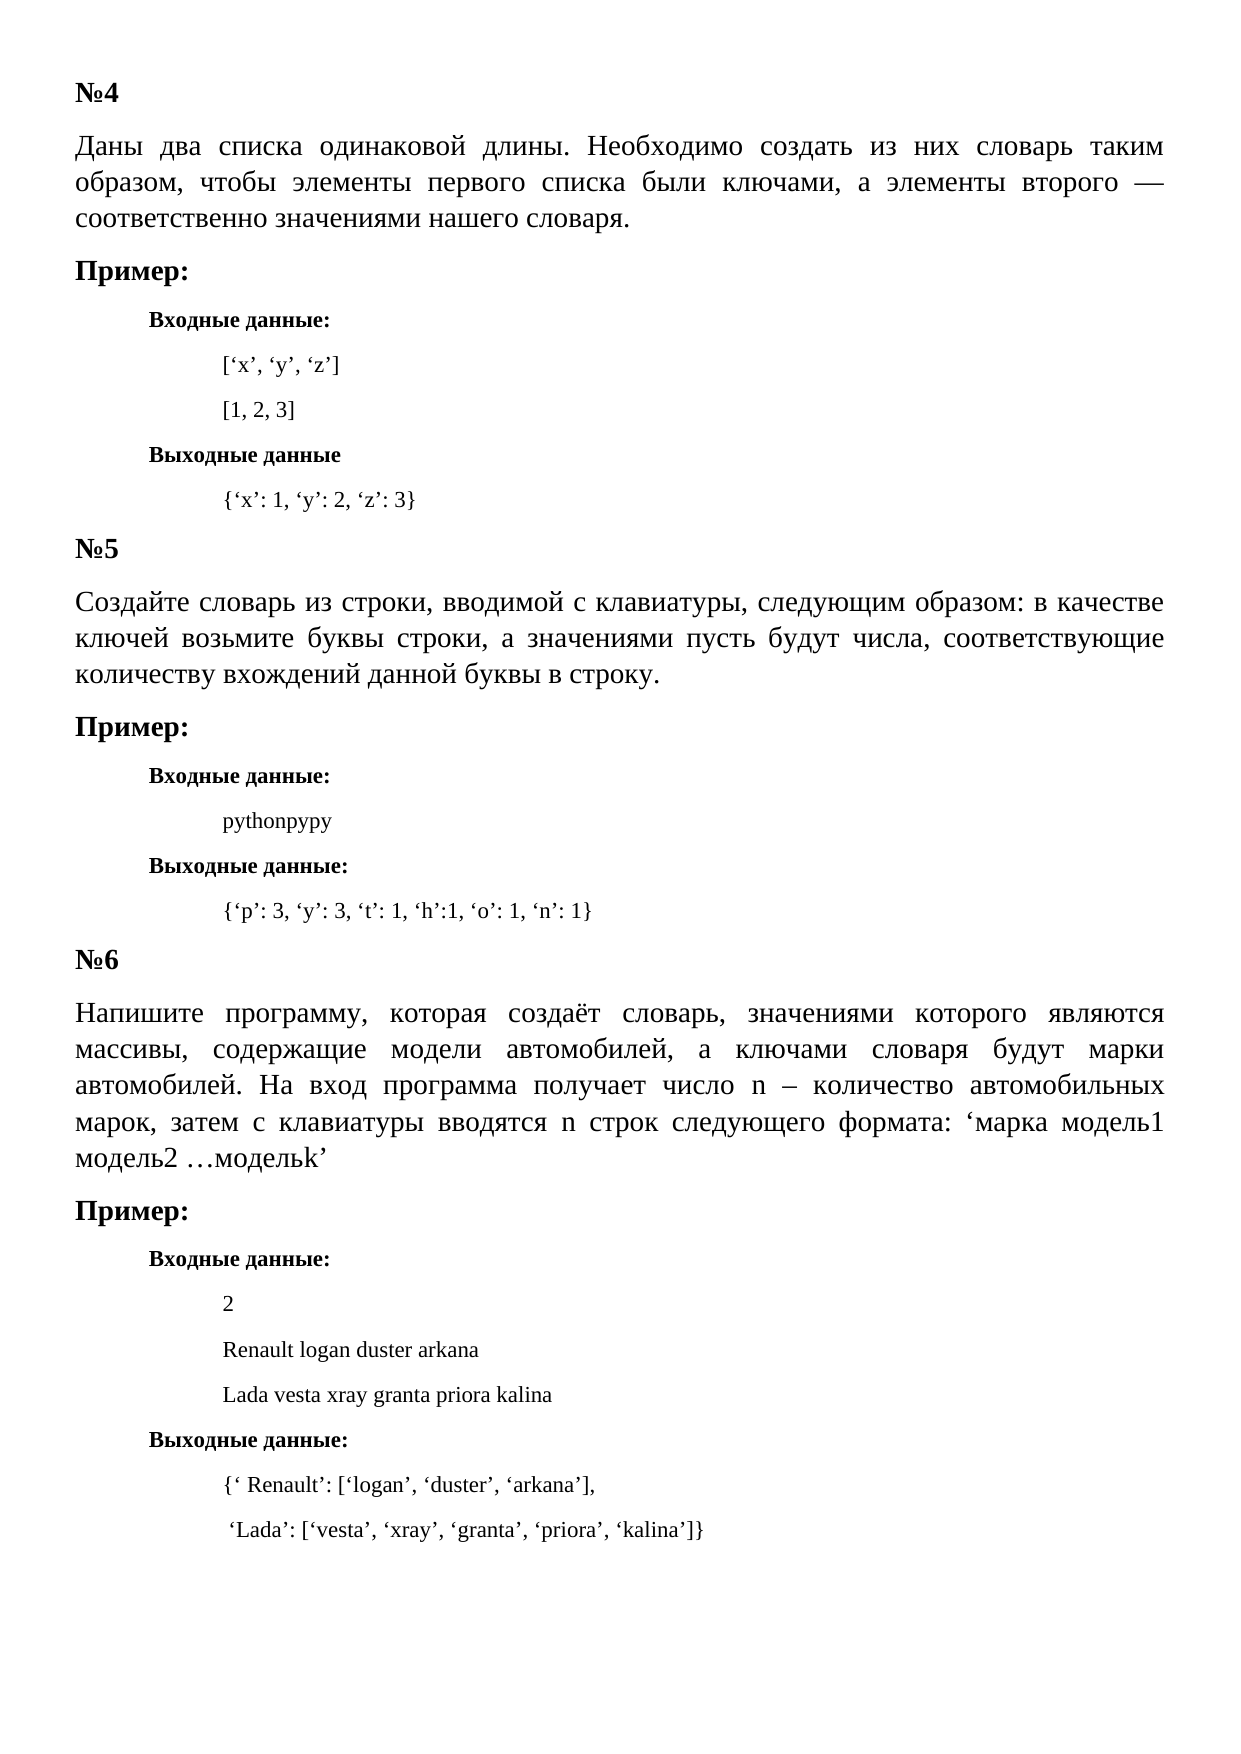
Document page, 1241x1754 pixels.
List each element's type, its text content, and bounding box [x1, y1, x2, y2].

text [‘x’, ‘y’, ‘z’] [75, 351, 1165, 377]
text Создайте словарь из строки, вводимой с клавиатуры, следующим образом: в качестве ключей возьмите буквы строки, а значениями пусть будут числа, соответствующие количеству вхождений данной буквы в строку. [75, 584, 1165, 690]
text {‘x’: 1, ‘y’: 2, ‘z’: 3} [75, 486, 1165, 512]
text Выходные данные: [75, 852, 1165, 878]
text Renault logan duster arkana [75, 1336, 1165, 1362]
text Пример: [75, 709, 1165, 743]
text Входные данные: [75, 762, 1165, 788]
text Входные данные: [75, 306, 1165, 332]
text Выходные данные: [75, 1426, 1165, 1452]
text Даны два списка одинаковой длины. Необходимо создать из них словарь таким образом, чтобы элементы первого списка были ключами, а элементы второго — соответственно значениями нашего словаря. [75, 128, 1165, 234]
text [1, 2, 3] [75, 396, 1165, 422]
text {‘ Renault’: [‘logan’, ‘duster’, ‘arkana’], [75, 1471, 1165, 1497]
text pythonpypy [75, 807, 1165, 833]
text 2 [75, 1291, 1165, 1317]
text ‘Lada’: [‘vesta’, ‘xray’, ‘granta’, ‘priora’, ‘kalina’]} [149, 1516, 1165, 1542]
text Входные данные: [75, 1245, 1165, 1272]
text {‘p’: 3, ‘y’: 3, ‘t’: 1, ‘h’:1, ‘o’: 1, ‘n’: 1} [75, 897, 1165, 924]
text Выходные данные [75, 441, 1165, 467]
text Пример: [75, 1193, 1165, 1226]
text №5 [75, 531, 1165, 565]
text Lada vesta xray granta priora kalina [75, 1381, 1165, 1407]
text №4 [75, 75, 1165, 108]
text Пример: [75, 253, 1165, 286]
text №6 [75, 942, 1165, 976]
text Напишите программу, которая создаёт словарь, значениями которого являются массивы, содержащие модели автомобилей, а ключами словаря будут марки автомобилей. На вход программа получает число n – количество автомобильных марок, затем с клавиатуры вводятся n строк следующего формата: ‘марка модель1 модель2 …модельk’ [75, 995, 1165, 1173]
